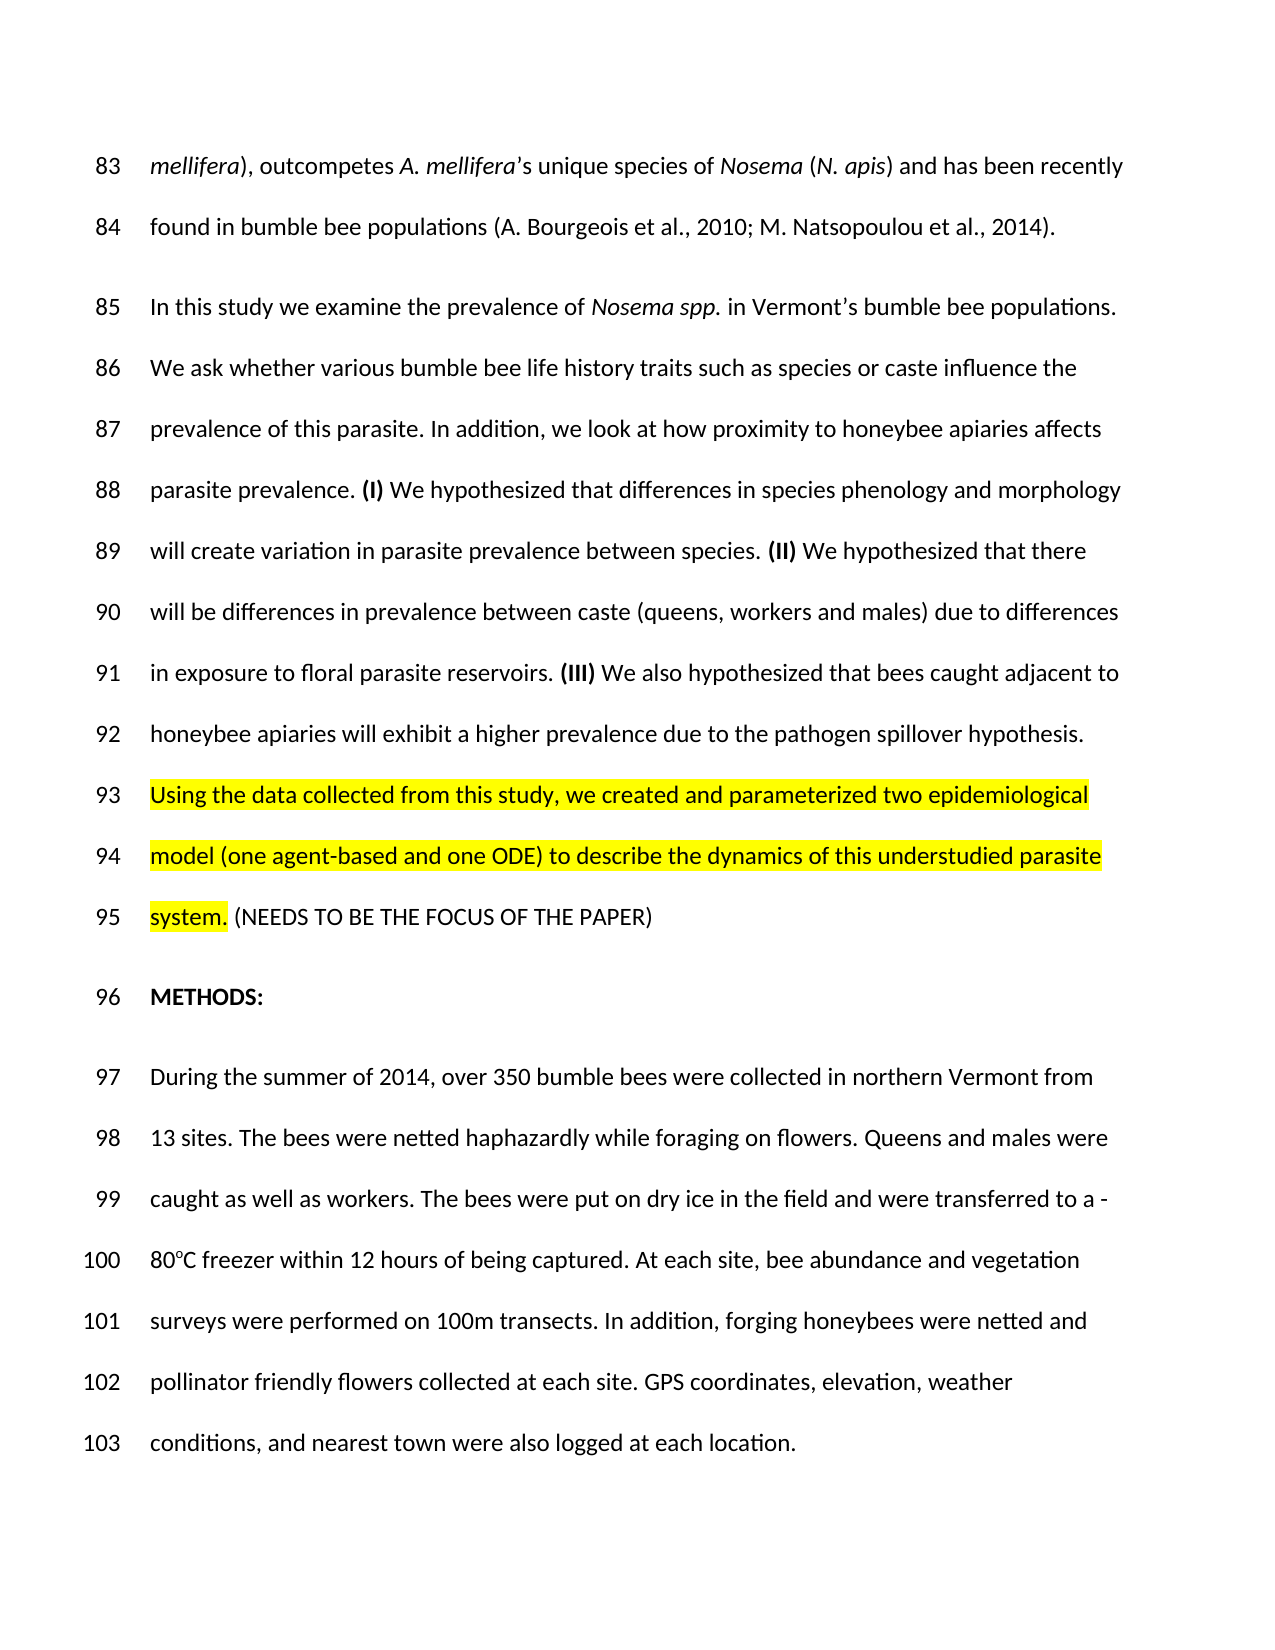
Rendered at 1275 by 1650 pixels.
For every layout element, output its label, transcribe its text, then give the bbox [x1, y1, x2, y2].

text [150, 150, 1125, 242]
text METHODS: [150, 981, 1125, 1012]
text In this study we examine the prevalence of Nosema spp. in Vermont’s bumble bee populations. We ask whether various bumble bee life history traits such as species or caste influence the prevalence of this parasite. In addition, we look at how proximity to honeybee apiaries affects parasite prevalence. (I) We hypothesized that differences in species phenology and morphology will create variation in parasite prevalence between species. (II) We hypothesized that there will be differences in prevalence between caste (queens, workers and males) due to differences in exposure to floral parasite reservoirs. (III) We also hypothesized that bees caught adjacent to honeybee apiaries will exhibit a higher prevalence due to the pathogen spillover hypothesis. Using the data collected from this study, we created and parameterized two epidemiological model (one agent-based and one ODE) to describe the dynamics of this understudied parasite system. (NEEDS TO BE THE FOCUS OF THE PAPER) [150, 291, 1125, 932]
text During the summer of 2014, over 350 bumble bees were collected in northern Vermont from 13 sites. The bees were netted haphazardly while foraging on flowers. Queens and males were caught as well as workers. The bees were put on dry ice in the field and were transferred to a -80oC freezer within 12 hours of being captured. At each site, bee abundance and vegetation surveys were performed on 100m transects. In addition, forging honeybees were netted and pollinator friendly flowers collected at each site. GPS coordinates, elevation, weather conditions, and nearest town were also logged at each location. [150, 1061, 1125, 1458]
